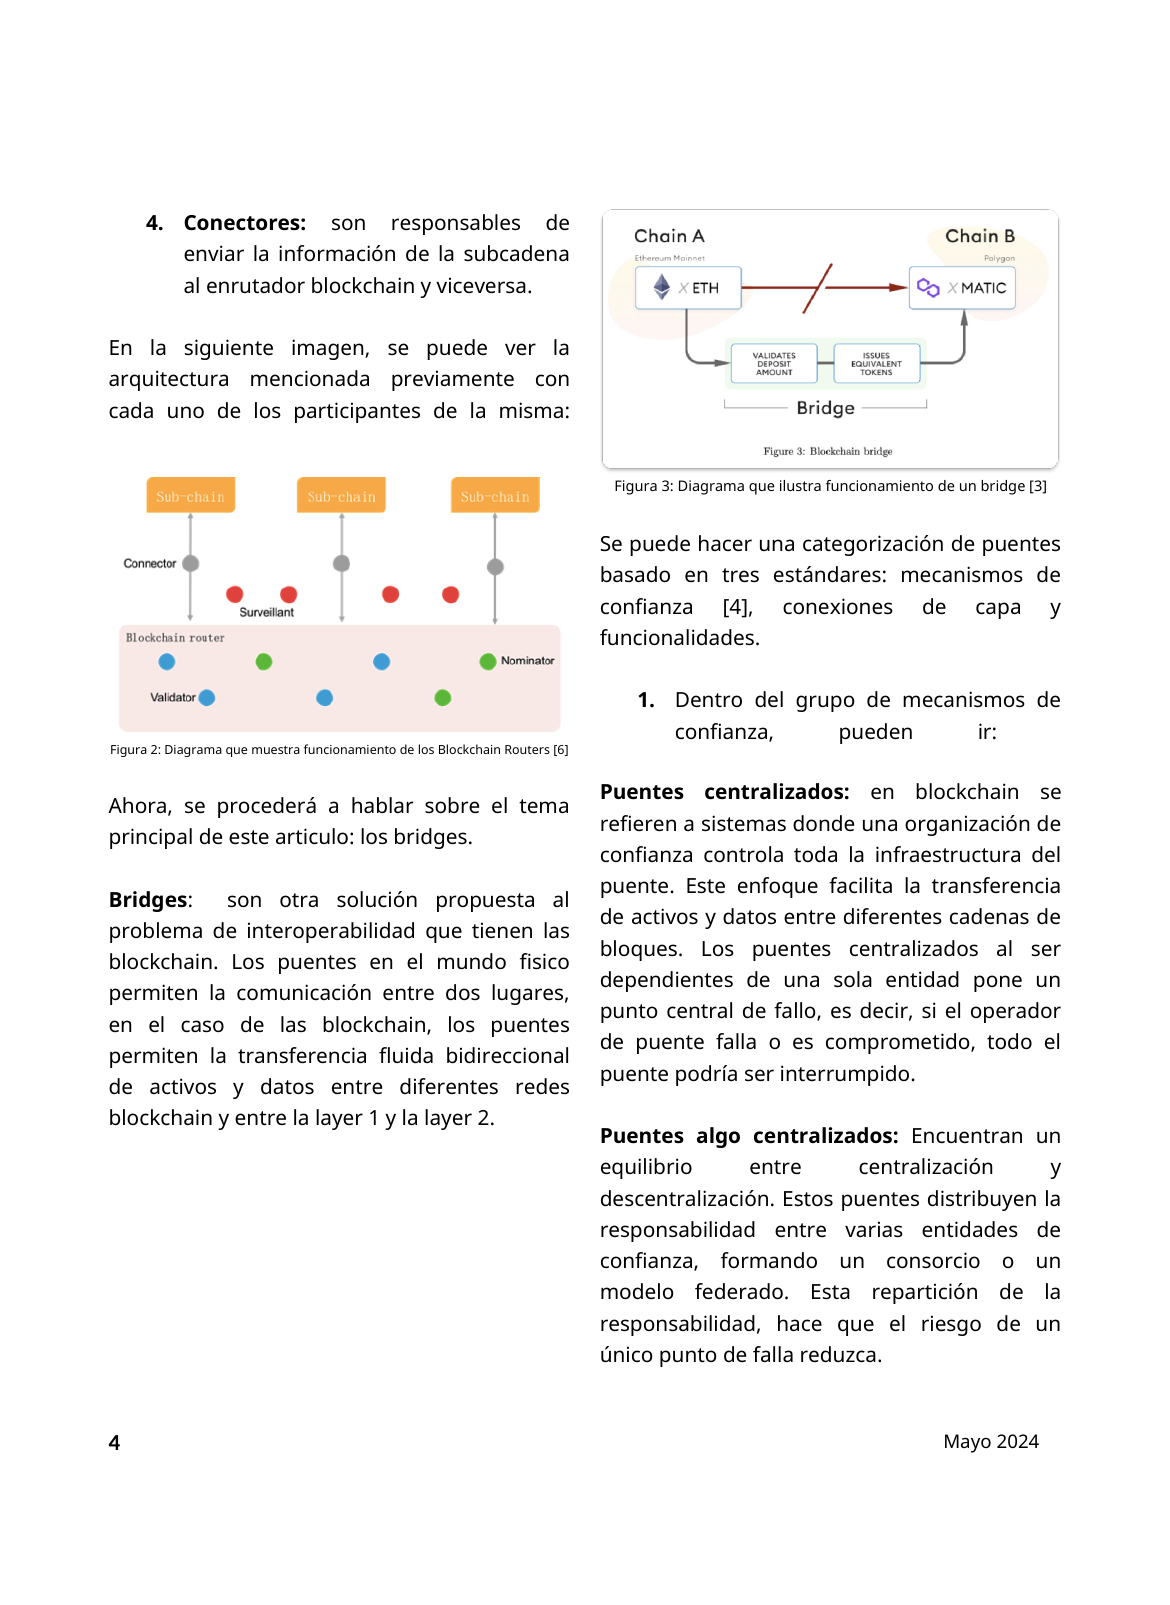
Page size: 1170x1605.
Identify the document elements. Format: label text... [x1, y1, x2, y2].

text Bridges: son otra solución propuesta al problema de interoperabilidad que tienen las blockchain. Los puentes en el mundo fisico permiten la comunicación entre dos lugares, en el caso de las blockchain, los puentes permiten la transferencia fluida bidireccional de activos y datos entre diferentes redes blockchain y entre la layer 1 y la layer 2. [108, 885, 570, 1132]
text Figura 2: Diagrama que muestra funcionamiento de los Blockchain Routers [6] [108, 741, 570, 758]
list Conectores: son responsables de enviar la información de la subcadena al enrutador blockchain y viceversa. [146, 208, 570, 299]
picture [114, 456, 565, 739]
text Figura 3: Diagrama que ilustra funcionamiento de un bridge [3] [599, 476, 1062, 496]
text En la siguiente imagen, se puede ver la arquitectura mencionada previamente con cada uno de los participantes de la misma: [108, 333, 570, 454]
text Ahora, se procederá a hablar sobre el tema principal de este articulo: los bridges. [108, 791, 570, 851]
text Puentes algo centralizados: Encuentran un equilibrio entre centralización y descentralización. Estos puentes distribuyen la responsabilidad entre varias entidades de confianza, formando un consorcio o un modelo federado. Esta repartición de la responsabilidad, hace que el riesgo de un único punto de falla reduzca. [599, 1121, 1062, 1368]
text Se puede hacer una categorización de puentes basado en tres estándares: mecanismos de confianza [4], conexiones de capa y funcionalidades. [599, 529, 1062, 652]
text Puentes centralizados: en blockchain se refieren a sistemas donde una organización de confianza controla toda la infraestructura del puente. Este enfoque facilita la transferencia de activos y datos entre diferentes cadenas de bloques. Los puentes centralizados al ser dependientes de una sola entidad pone un punto central de fallo, es decir, si el operador de puente falla o es comprometido, todo el puente podría ser interrumpido. [599, 777, 1062, 1087]
list Dentro del grupo de mecanismos de confianza, pueden ir: [637, 686, 1062, 775]
picture [599, 208, 1062, 474]
